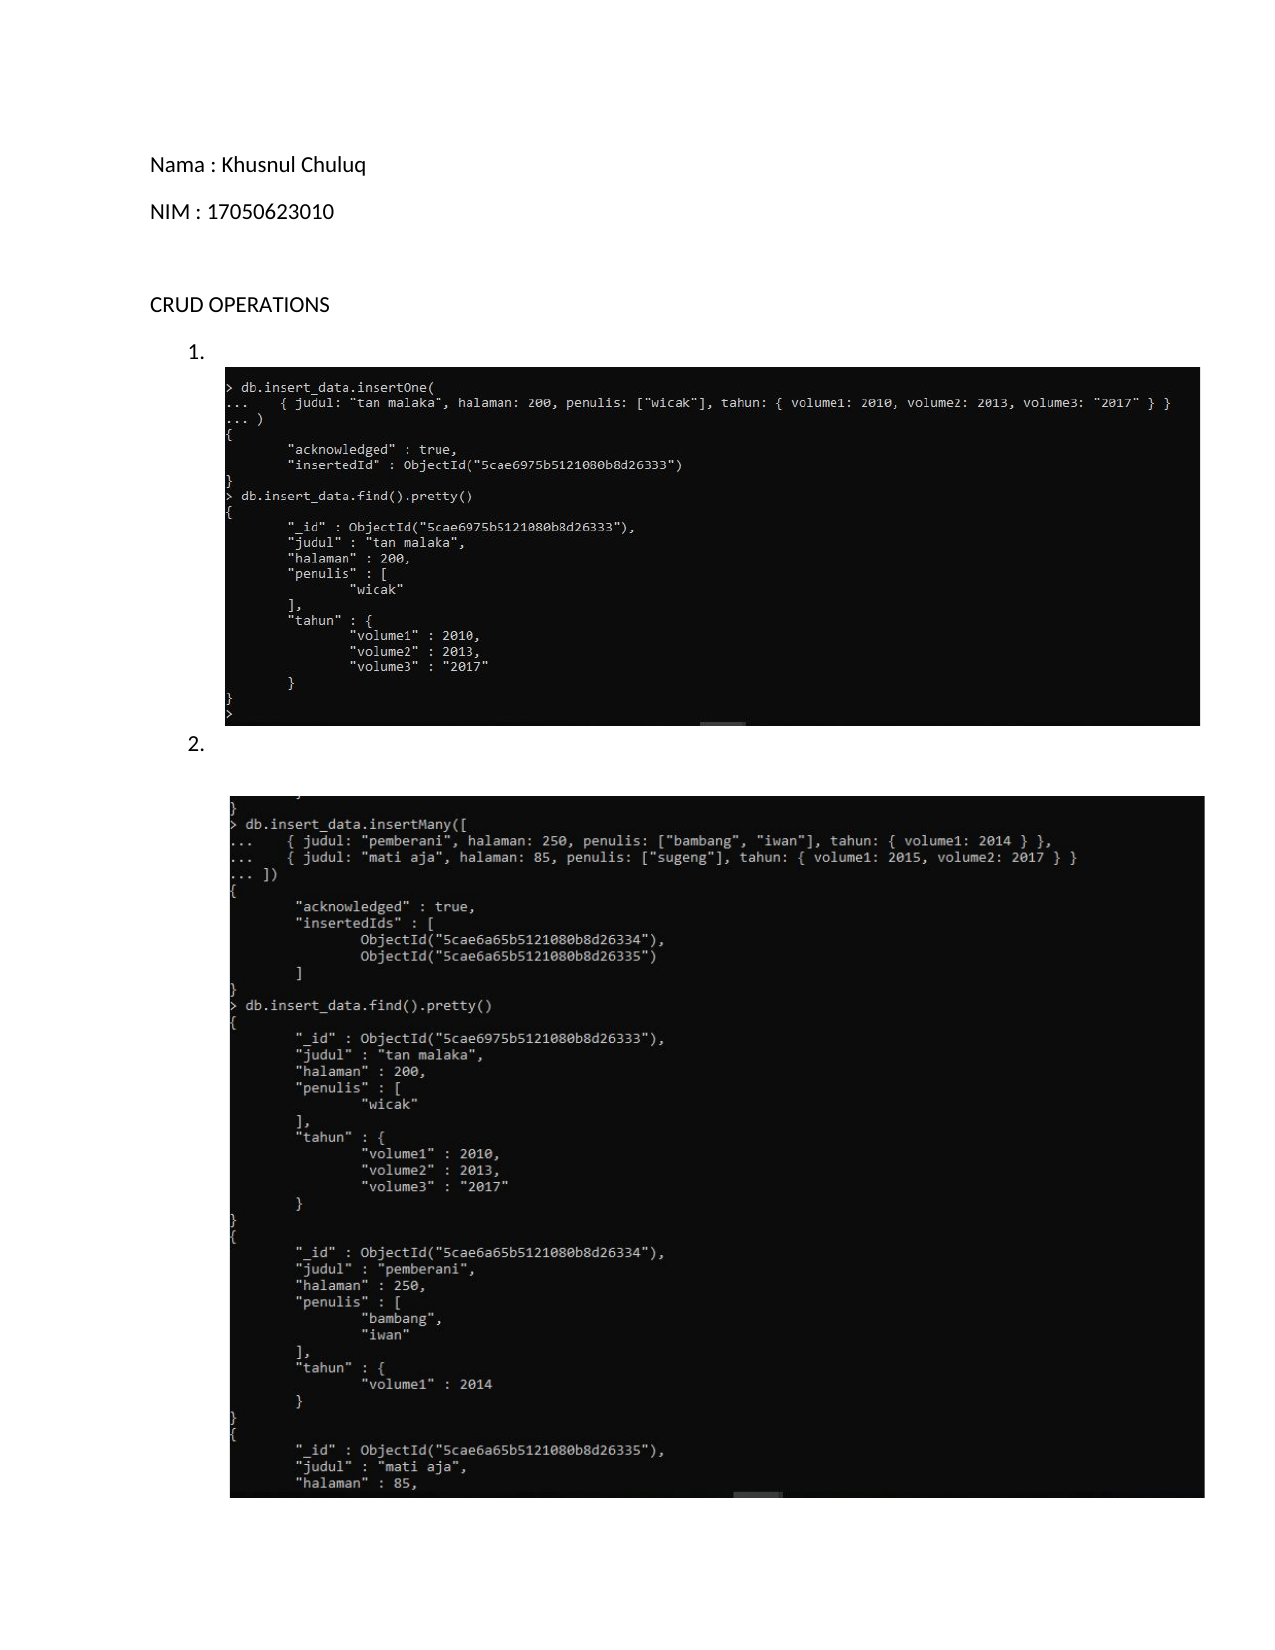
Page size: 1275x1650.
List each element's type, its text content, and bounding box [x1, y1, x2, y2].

text NIM : 17050623010 [150, 197, 1125, 225]
picture [225, 367, 1200, 726]
text CRUD OPERATIONS [150, 291, 1125, 319]
text Nama : Khusnul Chuluq [150, 150, 1125, 178]
picture [229, 796, 1205, 1498]
